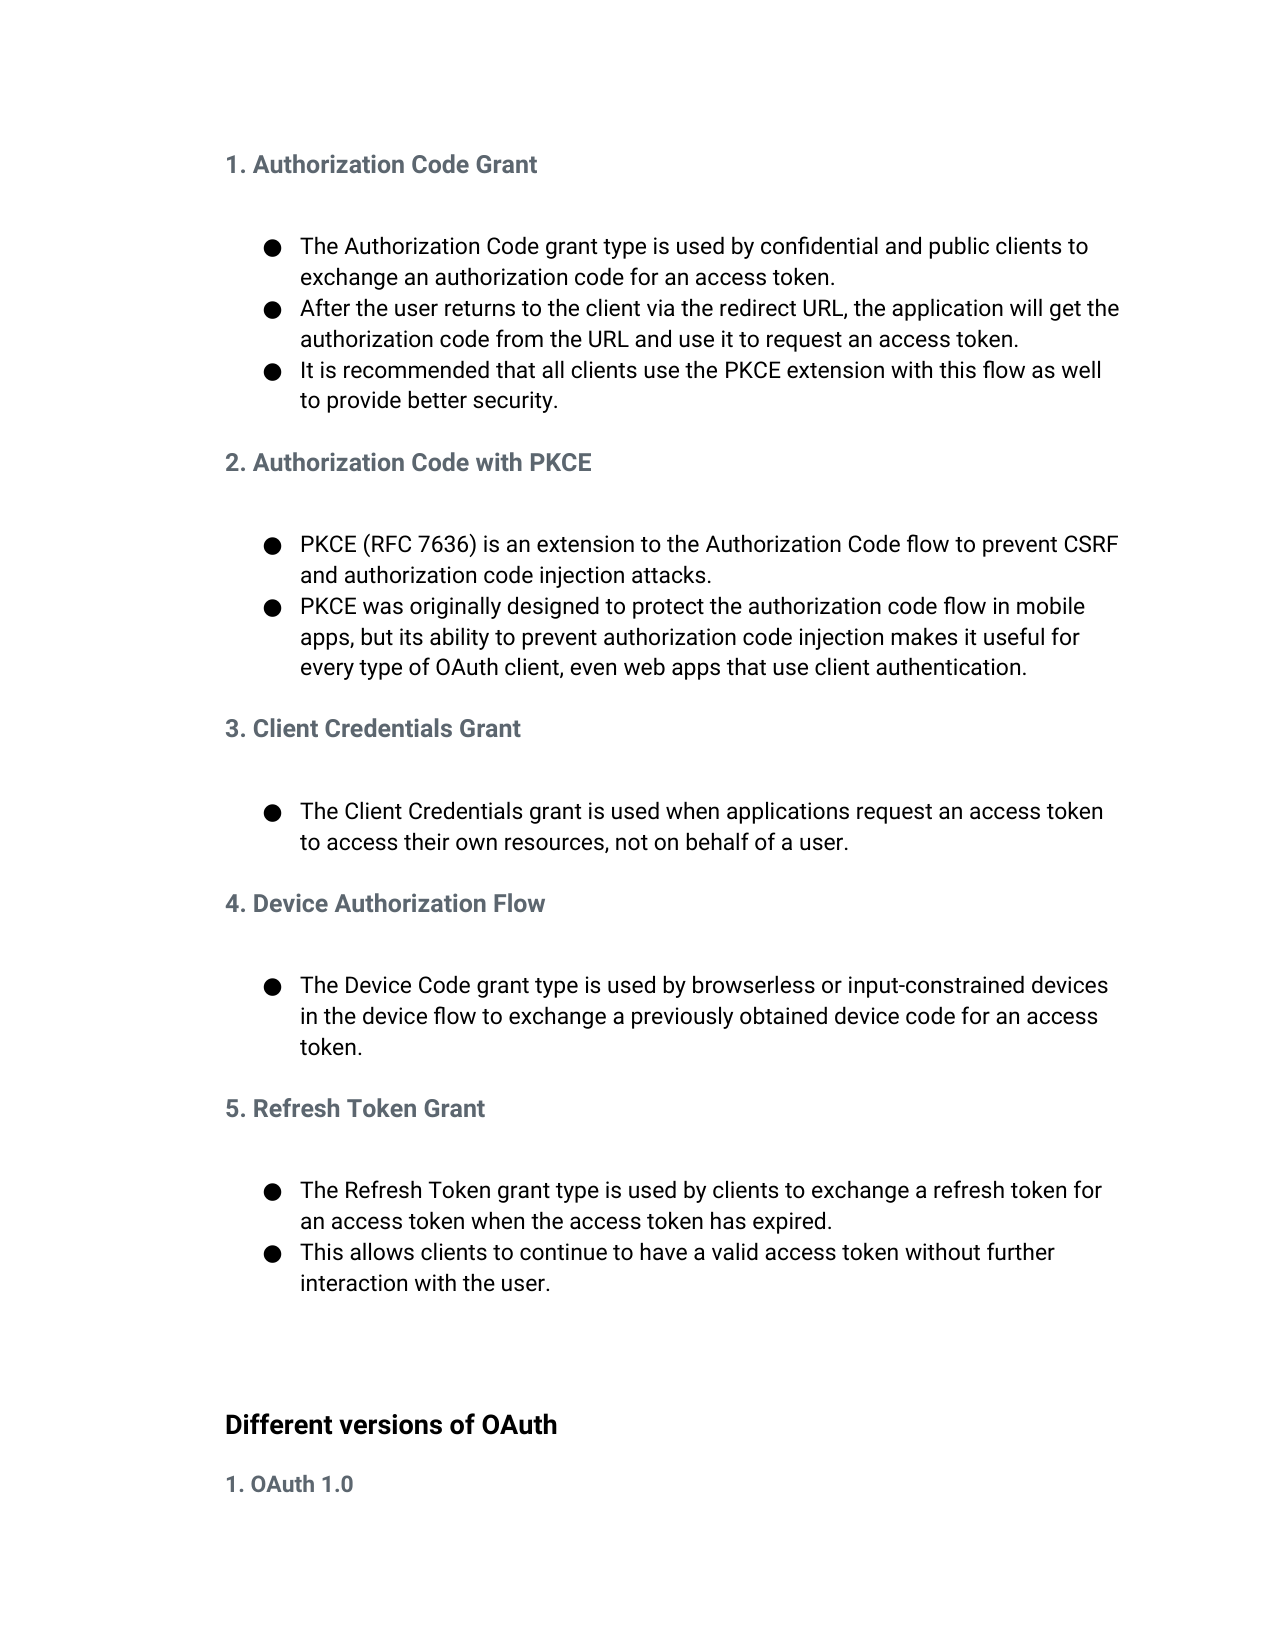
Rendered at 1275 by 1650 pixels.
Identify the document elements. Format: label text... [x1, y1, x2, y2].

subtitle 3. Client Credentials Grant [150, 714, 1125, 744]
subtitle 5. Refresh Token Grant [150, 1094, 1125, 1123]
subtitle 1. OAuth 1.0 [150, 1471, 1125, 1498]
list The Authorization Code grant type is used by confidential and public clients to exchange an authorization code for an access token. [262, 233, 1125, 291]
list After the user returns to the client via the redirect URL, the application will get the authorization code from the URL and use it to request an access token. [262, 295, 1125, 353]
subtitle 4. Device Authorization Flow [150, 889, 1125, 918]
subtitle 2. Authorization Code with PKCE [150, 448, 1125, 477]
list This allows clients to continue to have a valid access token without further interaction with the user. [262, 1239, 1125, 1297]
list The Client Credentials grant is used when applications request an access token to access their own resources, not on behalf of a user. [262, 798, 1125, 856]
list It is recommended that all clients use the PKCE extension with this flow as well to provide better security. [262, 357, 1125, 414]
list The Device Code grant type is used by browserless or input-constrained devices in the device flow to exchange a previously obtained device code for an access token. [262, 972, 1125, 1061]
list PKCE was originally designed to protect the authorization code flow in mobile apps, but its ability to prevent authorization code injection makes it useful for every type of OAuth client, even web apps that use client authentication. [262, 593, 1125, 681]
list The Refresh Token grant type is used by clients to exchange a refresh token for an access token when the access token has expired. [262, 1178, 1125, 1235]
text 1. Authorization Code Grant [150, 150, 1125, 179]
text Different versions of OAuth [225, 1409, 1125, 1441]
list PKCE (RFC 7636) is an extension to the Authorization Code flow to prevent CSRF and authorization code injection attacks. [262, 531, 1125, 589]
